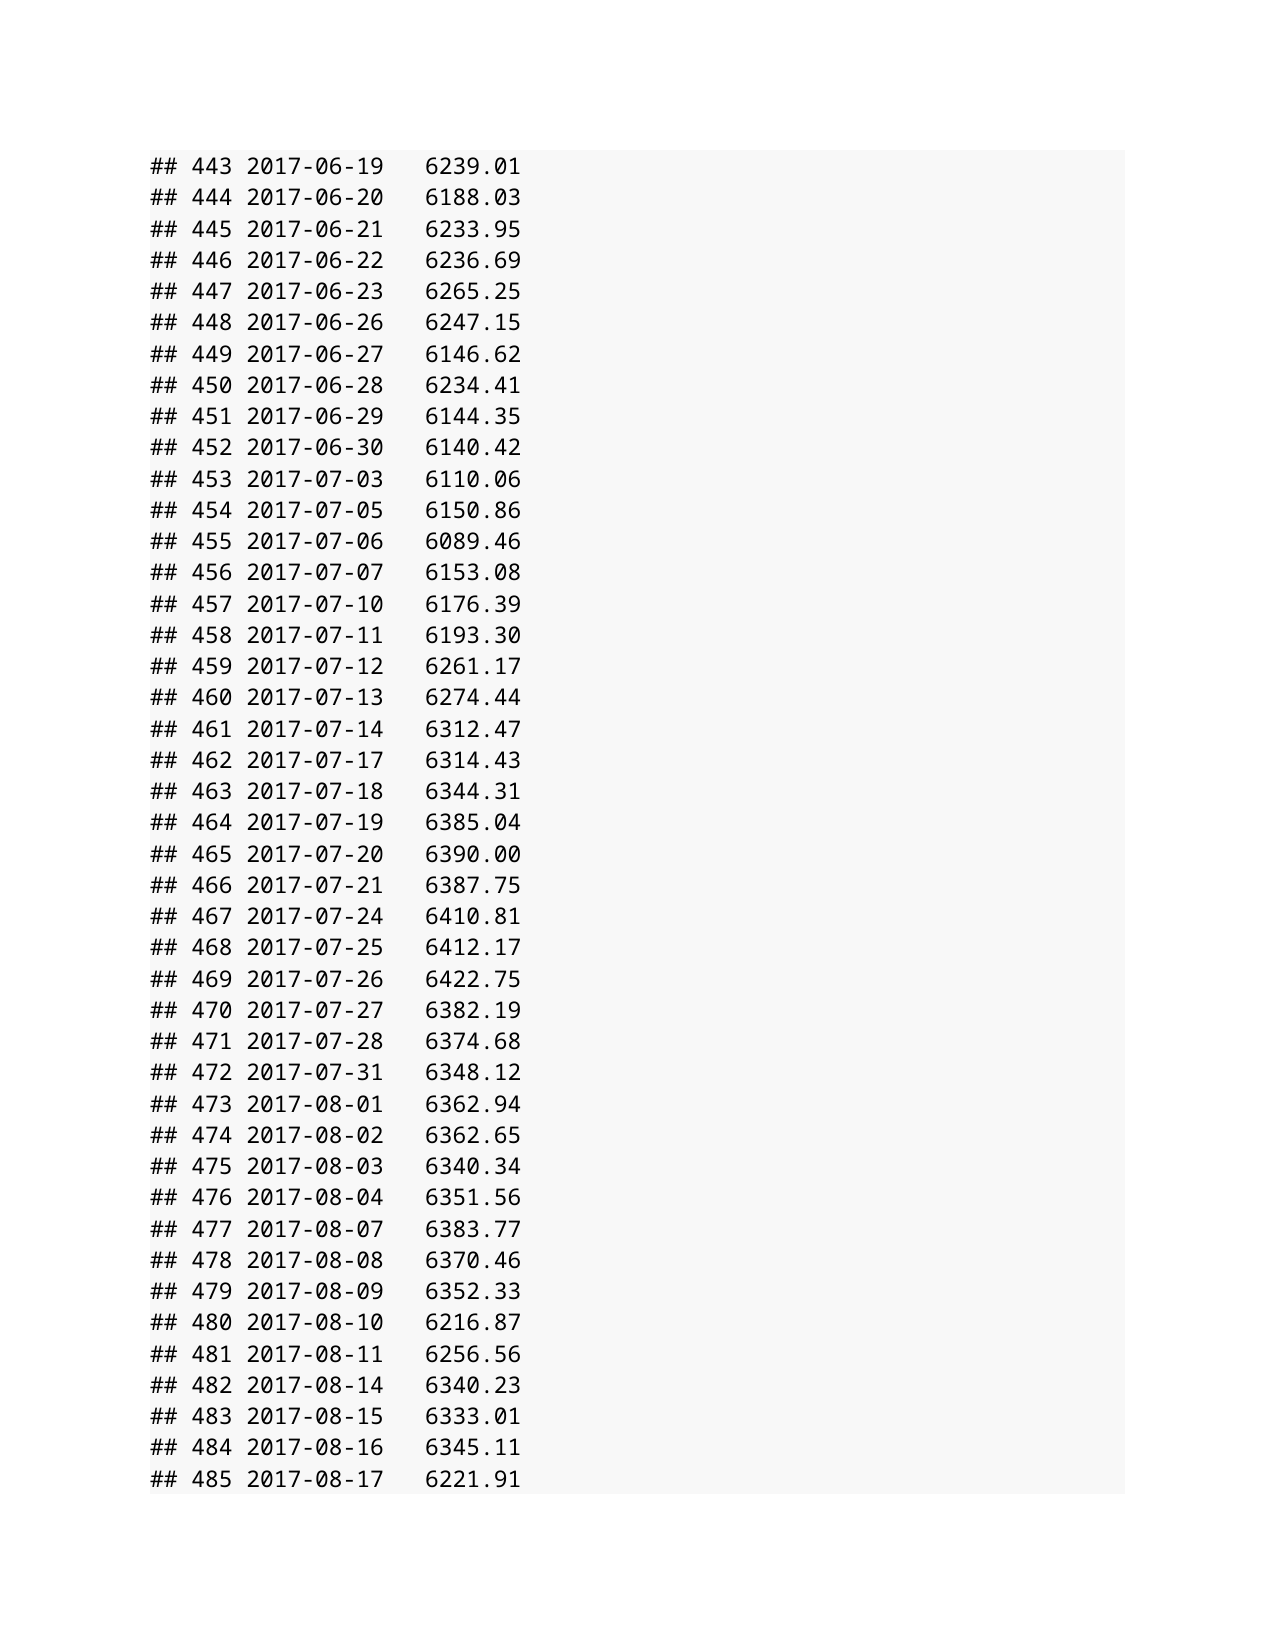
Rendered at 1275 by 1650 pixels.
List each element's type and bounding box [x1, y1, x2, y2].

text [150, 150, 1125, 1494]
